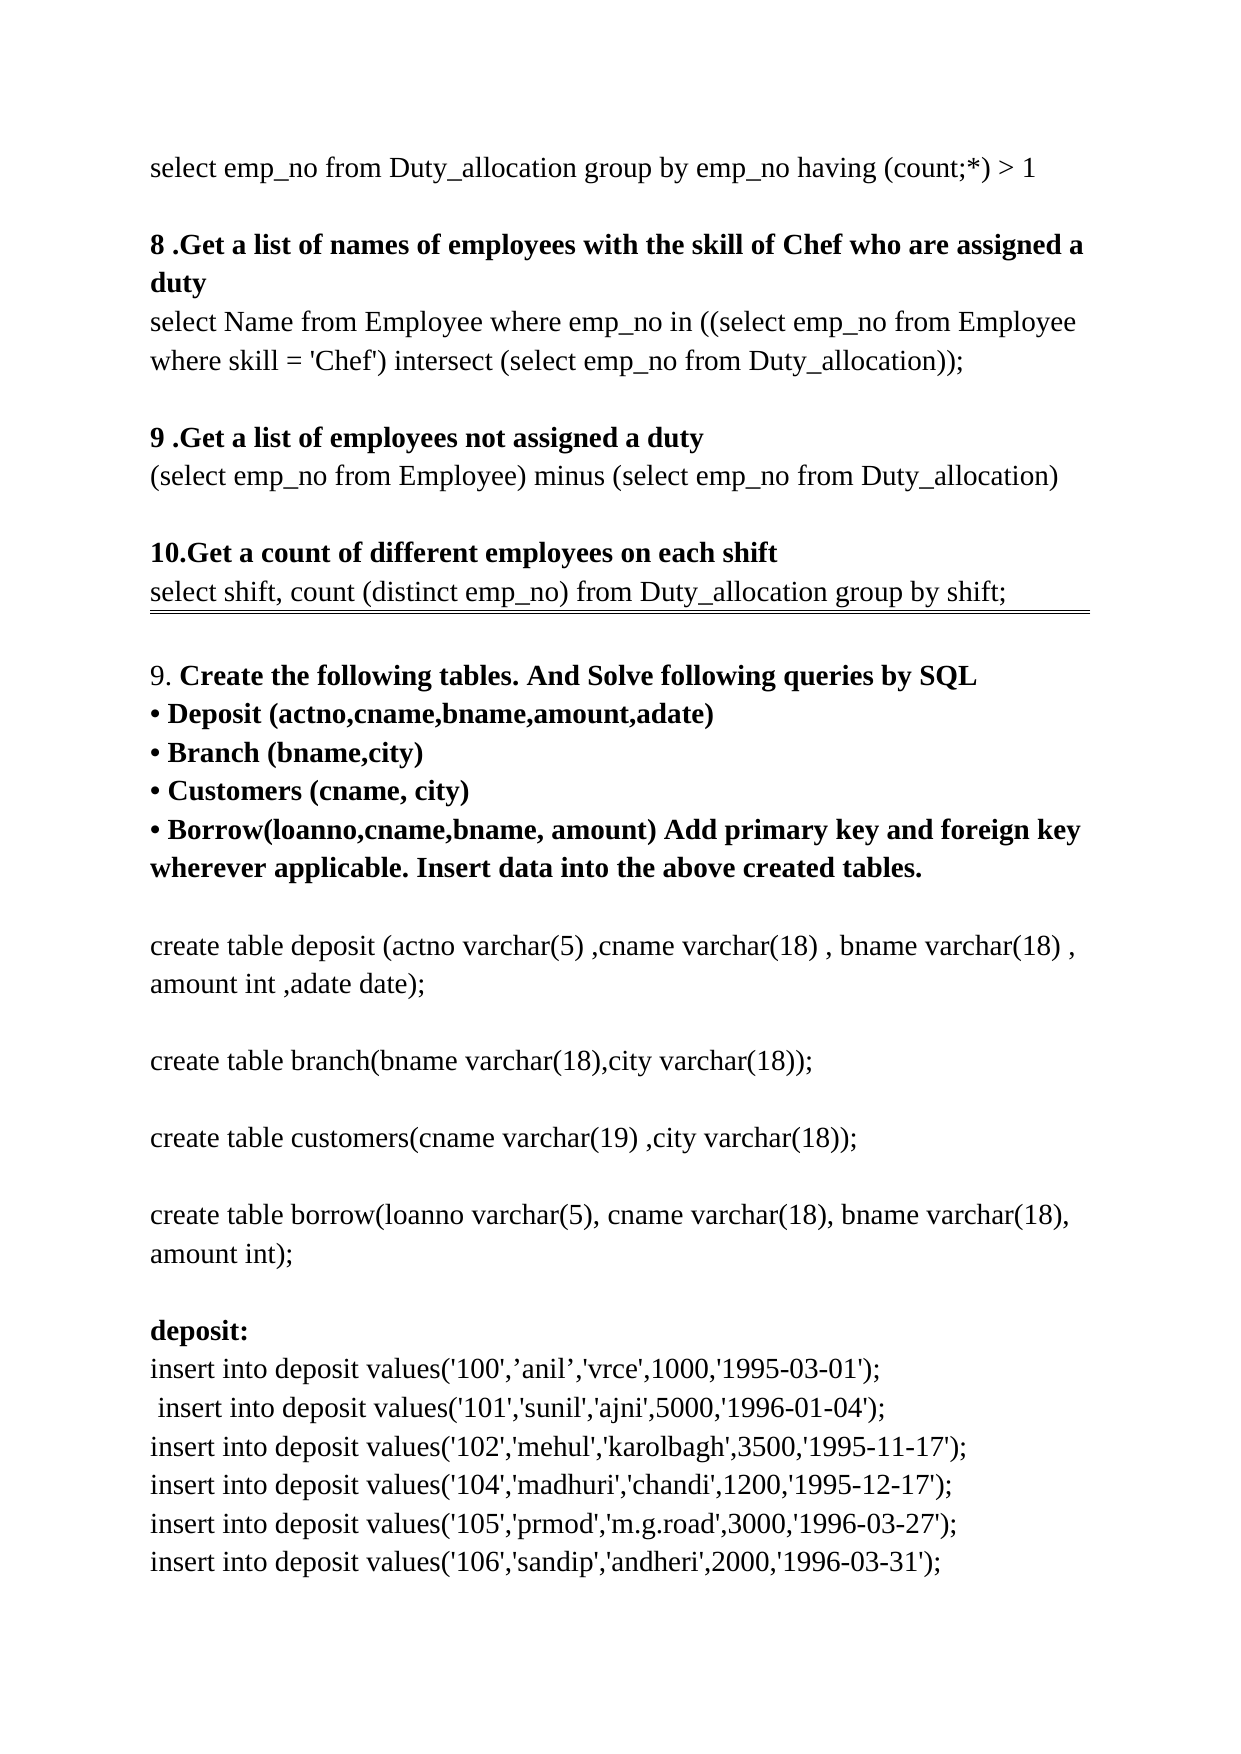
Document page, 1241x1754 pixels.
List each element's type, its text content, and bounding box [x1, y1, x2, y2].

text insert into deposit values('104','madhuri','chandi',1200,'1995-12-17'); [150, 1467, 1090, 1501]
text • Branch (bname,city) [150, 735, 1090, 768]
text create table customers(cname varchar(19) ,city varchar(18)); [150, 1120, 1090, 1154]
text insert into deposit values('106','sandip','andheri',2000,'1996-03-31'); [150, 1544, 1090, 1578]
text select shift, count (distinct emp_no) from Duty_allocation group by shift; [150, 574, 1090, 610]
text insert into deposit values('102','mehul','karolbagh',3500,'1995-11-17'); [150, 1429, 1090, 1462]
text • Customers (cname, city) [150, 773, 1090, 807]
text (select emp_no from Employee) minus (select emp_no from Duty_allocation) [150, 458, 1090, 492]
text 8 .Get a list of names of employees with the skill of Chef who are assigned a duty [150, 227, 1090, 299]
text 10.Get a count of different employees on each shift [150, 535, 1090, 569]
text insert into deposit values('101','sunil','ajni',5000,'1996-01-04'); [150, 1390, 1090, 1424]
text create table borrow(loanno varchar(5), cname varchar(18), bname varchar(18), amount int); [150, 1197, 1090, 1269]
text 9. Create the following tables. And Solve following queries by SQL [150, 658, 1090, 691]
text insert into deposit values('105','prmod','m.g.road',3000,'1996-03-27'); [150, 1506, 1090, 1539]
text select Name from Employee where emp_no in ((select emp_no from Employee where skill = 'Chef') intersect (select emp_no from Duty_allocation)); [150, 304, 1090, 376]
text create table deposit (actno varchar(5) ,cname varchar(18) , bname varchar(18) , amount int ,adate date); [150, 928, 1090, 1000]
text • Borrow(loanno,cname,bname, amount) Add primary key and foreign key wherever applicable. Insert data into the above created tables. [150, 812, 1090, 884]
text deposit: [150, 1313, 1090, 1347]
text insert into deposit values('100',’anil’,'vrce',1000,'1995-03-01'); [150, 1352, 1090, 1385]
text 9 .Get a list of employees not assigned a duty [150, 420, 1090, 453]
text select emp_no from Duty_allocation group by emp_no having (count;*) > 1 [150, 150, 1090, 183]
text • Deposit (actno,cname,bname,amount,adate) [150, 696, 1090, 730]
text create table branch(bname varchar(18),city varchar(18)); [150, 1043, 1090, 1077]
